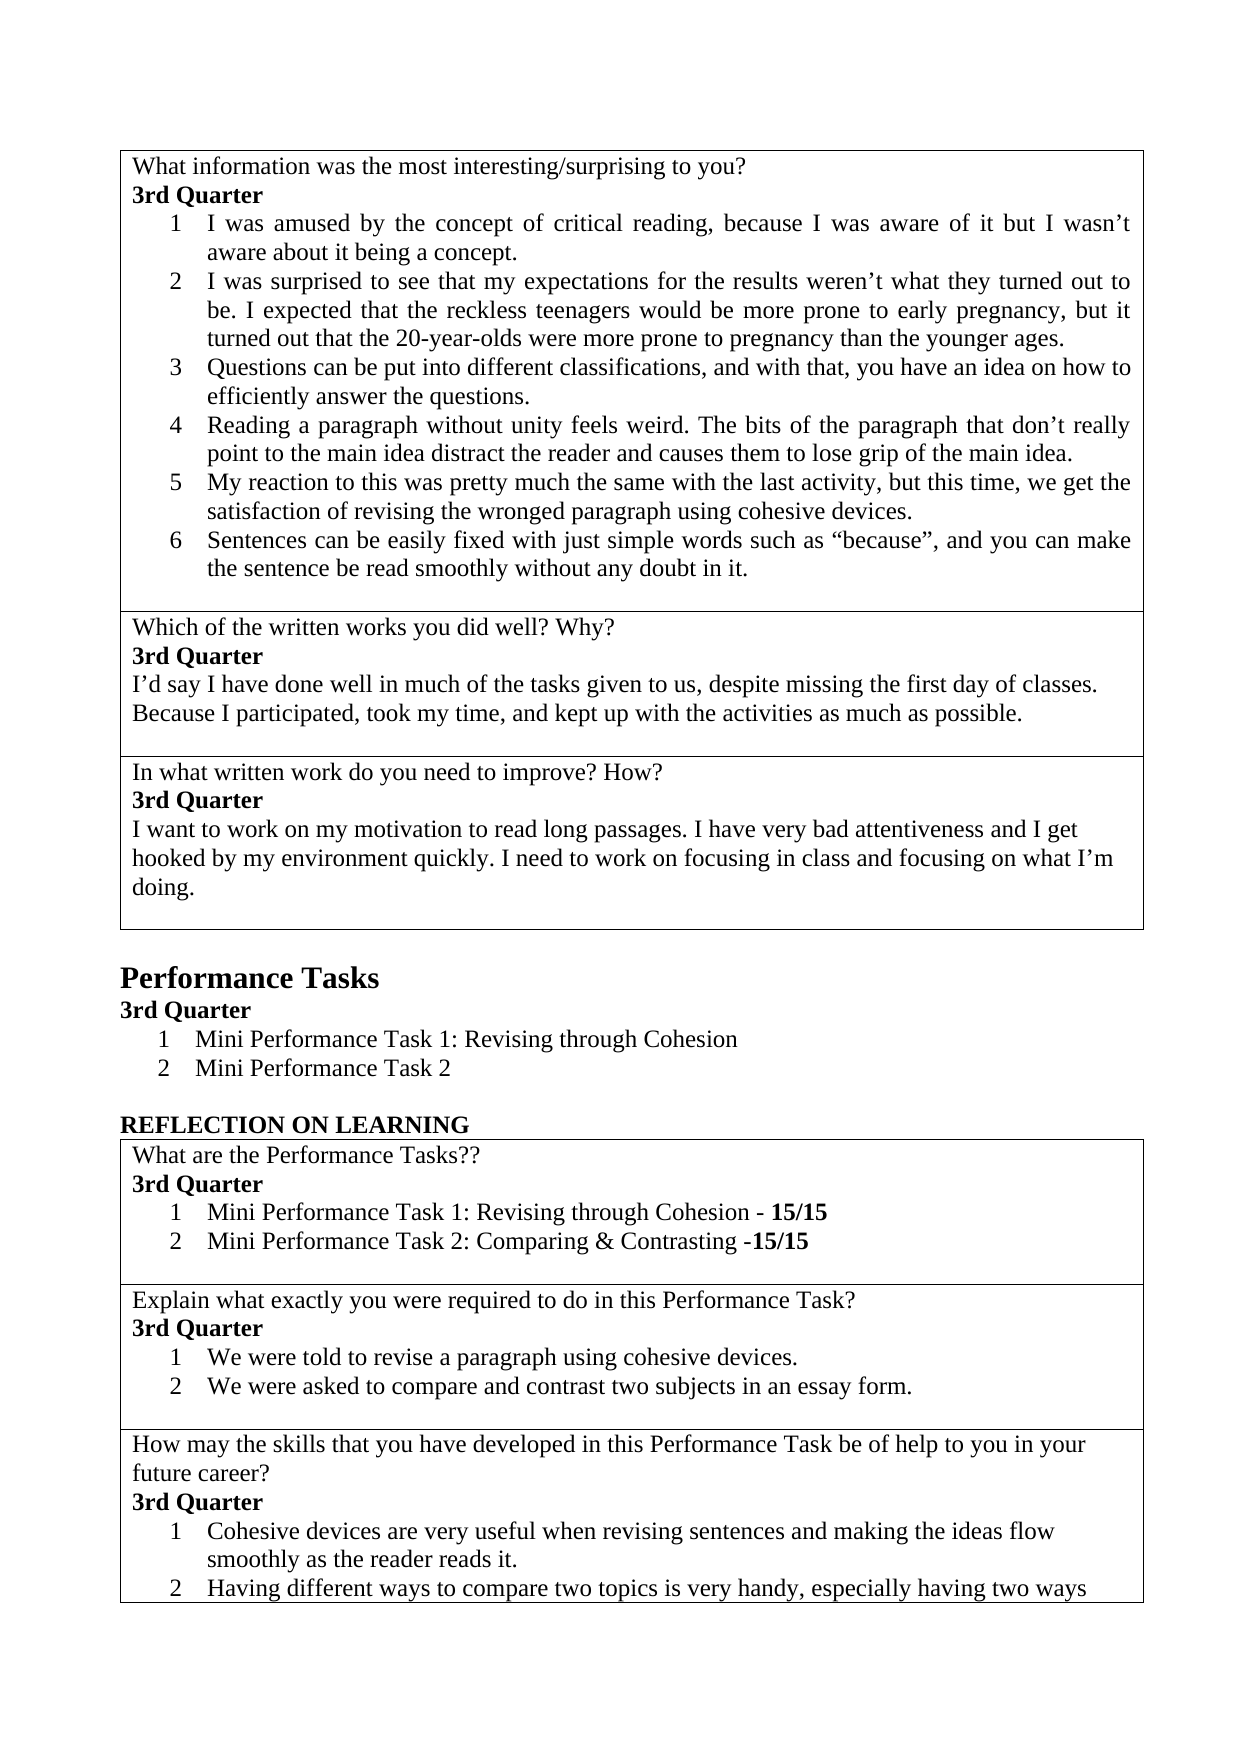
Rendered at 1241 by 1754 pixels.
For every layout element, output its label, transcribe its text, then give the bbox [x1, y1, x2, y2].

table_cell Explain what exactly you were required to do in this Performance Task? 3rd Quarter We were told to revise a paragraph using cohesive devices. We were asked to compare and contrast two subjects in an essay form. [121, 1285, 1143, 1428]
list Mini Performance Task 2 [157, 1053, 1120, 1081]
table_header What are the Performance Tasks?? 3rd Quarter Mini Performance Task 1: Revising through Cohesion - 15/15 Mini Performance Task 2: Comparing & Contrasting -15/15 [121, 1140, 1143, 1284]
table_cell Which of the written works you did well? Why? 3rd Quarter I’d say I have done well in much of the tasks given to us, despite missing the first day of classes. Because I participated, took my time, and kept up with the activities as much as possible. [121, 612, 1143, 756]
text REFLECTION ON LEARNING [120, 1110, 1120, 1139]
text 3rd Quarter [120, 995, 1120, 1024]
table_cell What information was the most interesting/surprising to you? 3rd Quarter I was amused by the concept of critical reading, because I was aware of it but I wasn’t aware about it being a concept. I was surprised to see that my expectations for the results weren’t what they turned out to be. I expected that the reckless teenagers would be more prone to early pregnancy, but it turned out that the 20-year-olds were more prone to pregnancy than the younger ages. Questions can be put into different classifications, and with that, you have an idea on how to efficiently answer the questions. Reading a paragraph without unity feels weird. The bits of the paragraph that don’t really point to the main idea distract the reader and causes them to lose grip of the main idea. My reaction to this was pretty much the same with the last activity, but this time, we get the satisfaction of revising the wronged paragraph using cohesive devices. Sentences can be easily fixed with just simple words such as “because”, and you can make the sentence be read smoothly without any doubt in it. [121, 151, 1143, 611]
text Performance Tasks [120, 959, 1120, 995]
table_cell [121, 1430, 1143, 1602]
list Mini Performance Task 1: Revising through Cohesion [157, 1024, 1120, 1053]
table_cell In what written work do you need to improve? How? 3rd Quarter I want to work on my motivation to read long passages. I have very bad attentiveness and I get hooked by my environment quickly. I need to work on focusing in class and focusing on what I’m doing. [121, 757, 1143, 929]
